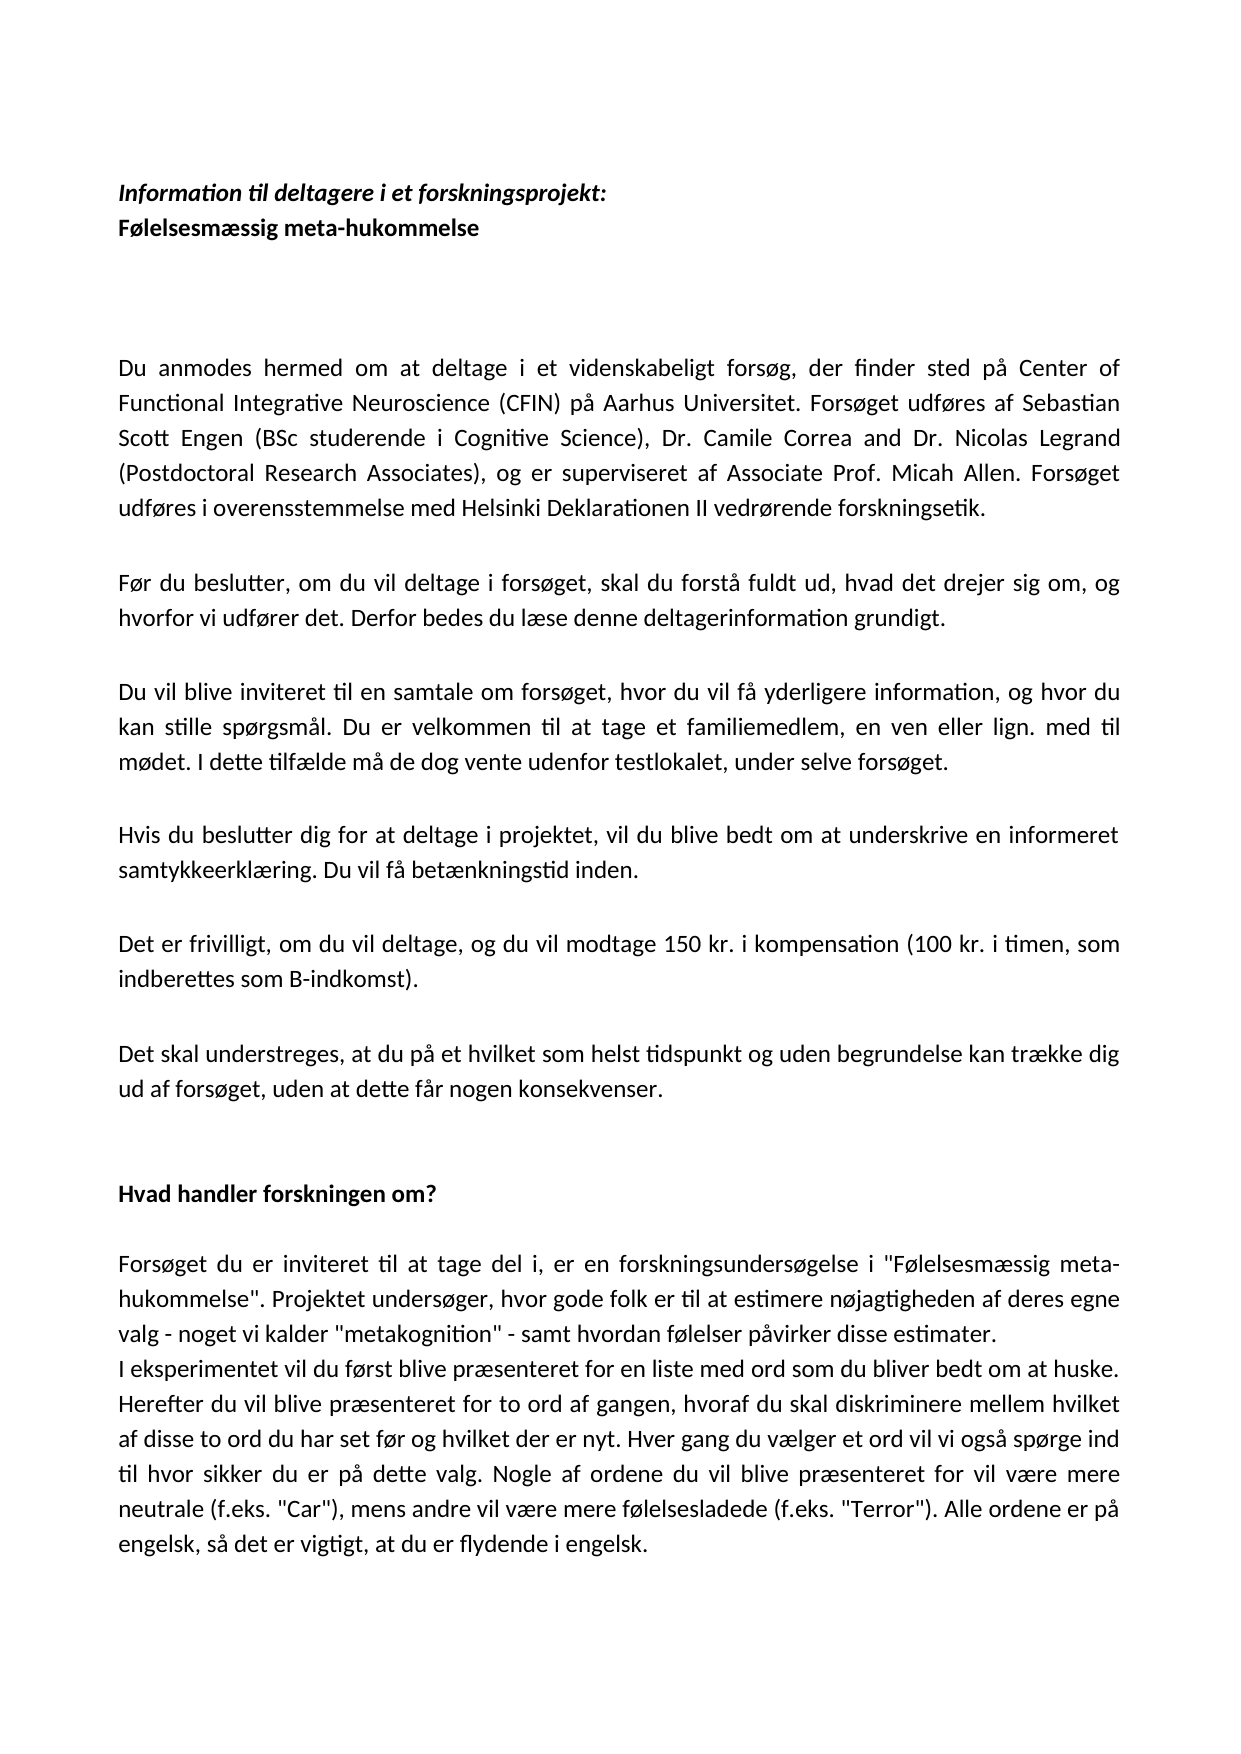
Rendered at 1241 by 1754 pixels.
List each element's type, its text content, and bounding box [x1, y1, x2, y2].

text Følelsesmæssig meta-hukommelse [118, 212, 1003, 243]
text Det skal understreges, at du på et hvilket som helst tidspunkt og uden begrundelse kan trække dig ud af forsøget, uden at dette får nogen konsekvenser. [118, 1038, 1122, 1103]
text Du anmodes hermed om at deltage i et videnskabeligt forsøg, der finder sted på Center of Functional Integrative Neuroscience (CFIN) på Aarhus Universitet. Forsøget udføres af Sebastian Scott Engen (BSc studerende i Cognitive Science), Dr. Camile Correa and Dr. Nicolas Legrand (Postdoctoral Research Associates), og er superviseret af Associate Prof. Micah Allen. Forsøget udføres i overensstemmelse med Helsinki Deklarationen II vedrørende forskningsetik. [118, 282, 1122, 523]
text Det er frivilligt, om du vil deltage, og du vil modtage 150 kr. i kompensation (100 kr. i timen, som indberettes som B-indkomst). [118, 928, 1122, 994]
text Før du beslutter, om du vil deltage i forsøget, skal du forstå fuldt ud, hvad det drejer sig om, og hvorfor vi udfører det. Derfor bedes du læse denne deltagerinformation grundigt. [118, 567, 1122, 632]
text Forsøget du er inviteret til at tage del i, er en forskningsundersøgelse i "Følelsesmæssig meta-hukommelse". Projektet undersøger, hvor gode folk er til at estimere nøjagtigheden af deres egne valg - noget vi kalder "metakognition" - samt hvordan følelser påvirker disse estimater. [118, 1248, 1122, 1348]
text Information til deltagere i et forskningsprojekt: [118, 177, 1003, 208]
text Hvis du beslutter dig for at deltage i projektet, vil du blive bedt om at underskrive en informeret samtykkeerklæring. Du vil få betænkningstid inden. [118, 819, 1122, 885]
text I eksperimentet vil du først blive præsenteret for en liste med ord som du bliver bedt om at huske. Herefter du vil blive præsenteret for to ord af gangen, hvoraf du skal diskriminere mellem hvilket af disse to ord du har set før og hvilket der er nyt. Hver gang du vælger et ord vil vi også spørge ind til hvor sikker du er på dette valg. Nogle af ordene du vil blive præsenteret for vil være mere neutrale (f.eks. "Car"), mens andre vil være mere følelsesladede (f.eks. "Terror"). Alle ordene er på engelsk, så det er vigtigt, at du er flydende i engelsk. [118, 1353, 1122, 1558]
text Du vil blive inviteret til en samtale om forsøget, hvor du vil få yderligere information, og hvor du kan stille spørgsmål. Du er velkommen til at tage et familiemedlem, en ven eller lign. med til mødet. I dette tilfælde må de dog vente udenfor testlokalet, under selve forsøget. [118, 676, 1122, 776]
text Hvad handler forskningen om? [118, 1178, 1122, 1208]
